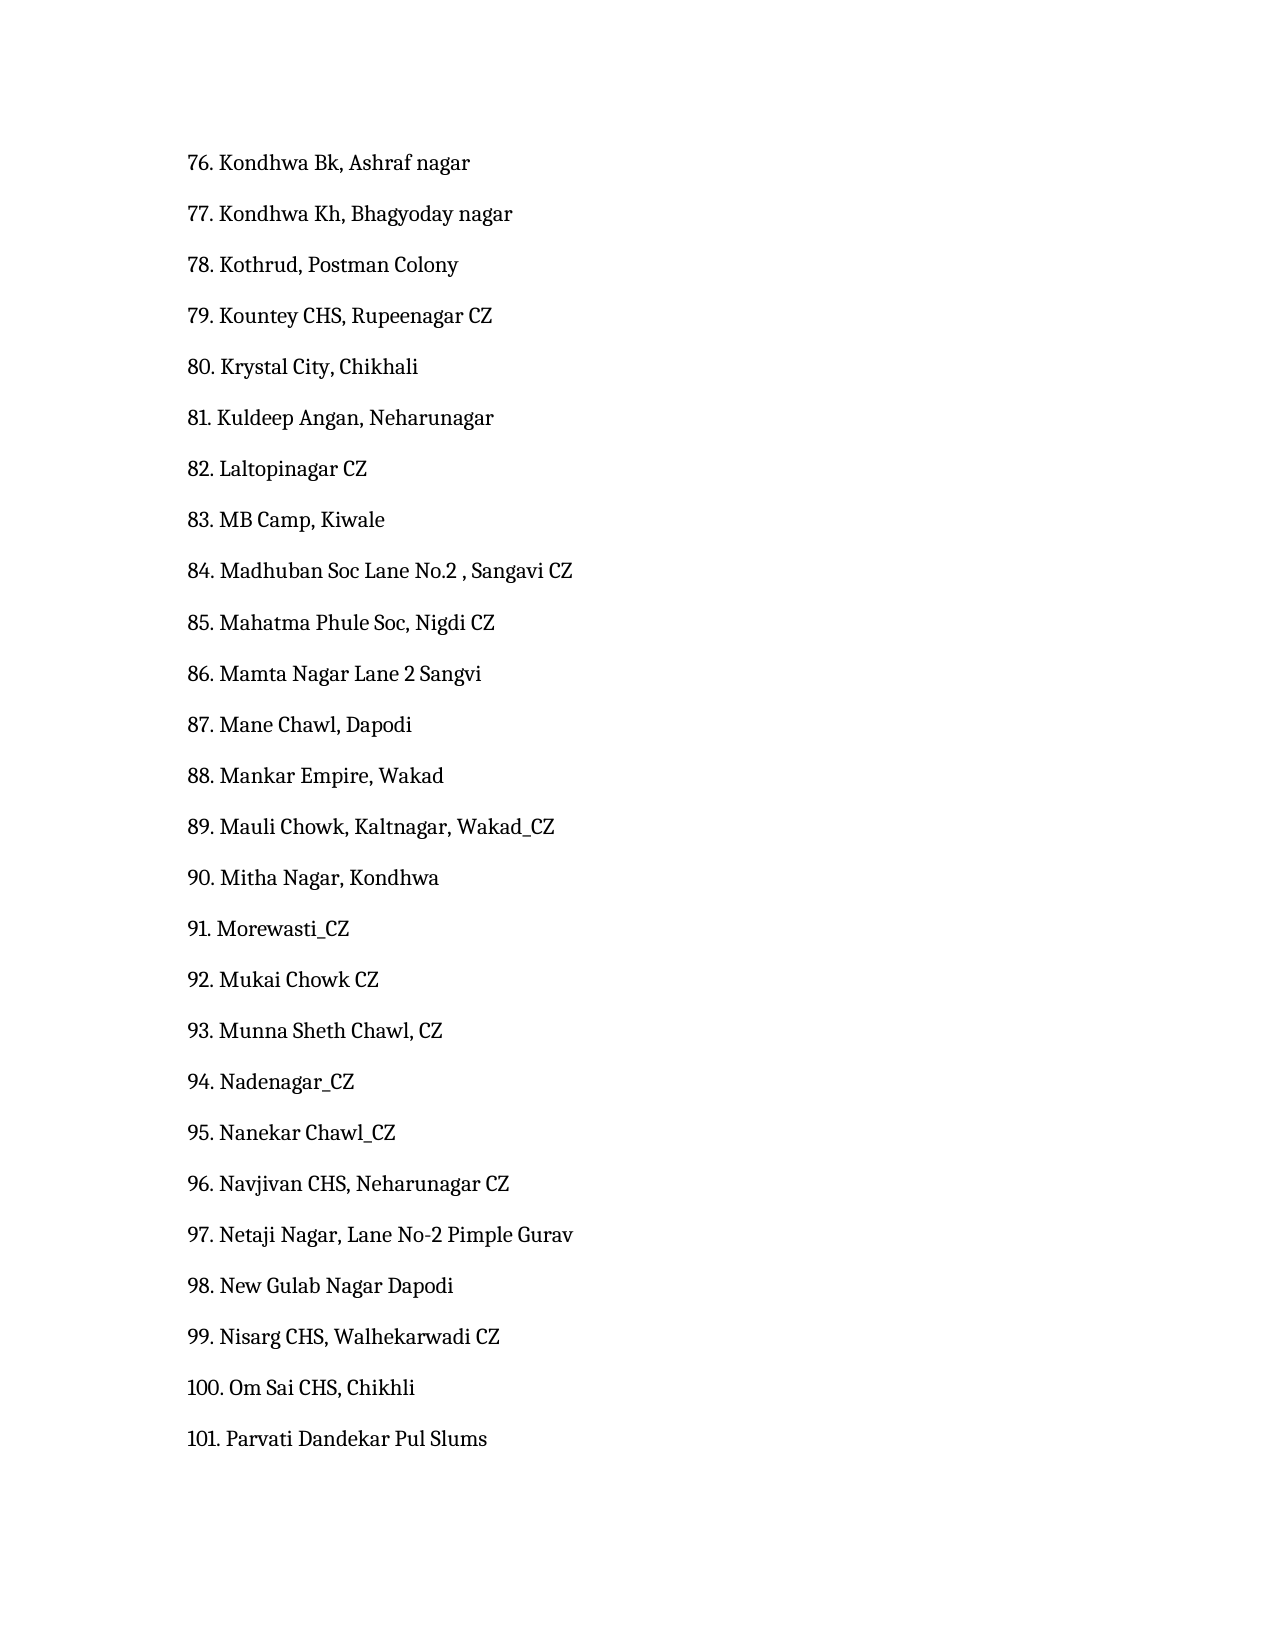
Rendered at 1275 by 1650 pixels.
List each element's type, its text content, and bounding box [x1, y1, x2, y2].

text 97. Netaji Nagar, Lane No-2 Pimple Gurav [187, 1222, 1087, 1248]
text 99. Nisarg CHS, Walhekarwadi CZ [187, 1324, 1087, 1350]
text 86. Mamta Nagar Lane 2 Sangvi [187, 660, 1087, 687]
text 78. Kothrud, Postman Colony [187, 252, 1087, 278]
text 91. Morewasti_CZ [187, 916, 1087, 942]
text 84. Madhuban Soc Lane No.2 , Sangavi CZ [187, 558, 1087, 585]
text 77. Kondhwa Kh, Bhagyoday nagar [187, 201, 1087, 227]
text 83. MB Camp, Kiwale [187, 507, 1087, 534]
text 88. Mankar Empire, Wakad [187, 762, 1087, 789]
text 79. Kountey CHS, Rupeenagar CZ [187, 303, 1087, 329]
text 101. Parvati Dandekar Pul Slums [187, 1426, 1087, 1452]
text 85. Mahatma Phule Soc, Nigdi CZ [187, 609, 1087, 636]
text 94. Nadenagar_CZ [187, 1069, 1087, 1095]
text 92. Mukai Chowk CZ [187, 967, 1087, 993]
text 100. Om Sai CHS, Chikhli [187, 1375, 1087, 1401]
text 96. Navjivan CHS, Neharunagar CZ [187, 1171, 1087, 1197]
text 98. New Gulab Nagar Dapodi [187, 1273, 1087, 1299]
text 80. Krystal City, Chikhali [187, 354, 1087, 381]
text 82. Laltopinagar CZ [187, 456, 1087, 483]
text 81. Kuldeep Angan, Neharunagar [187, 405, 1087, 432]
text 90. Mitha Nagar, Kondhwa [187, 864, 1087, 891]
text 76. Kondhwa Bk, Ashraf nagar [187, 150, 1087, 176]
text 87. Mane Chawl, Dapodi [187, 711, 1087, 738]
text 89. Mauli Chowk, Kaltnagar, Wakad_CZ [187, 813, 1087, 840]
text 95. Nanekar Chawl_CZ [187, 1120, 1087, 1146]
text 93. Munna Sheth Chawl, CZ [187, 1018, 1087, 1044]
